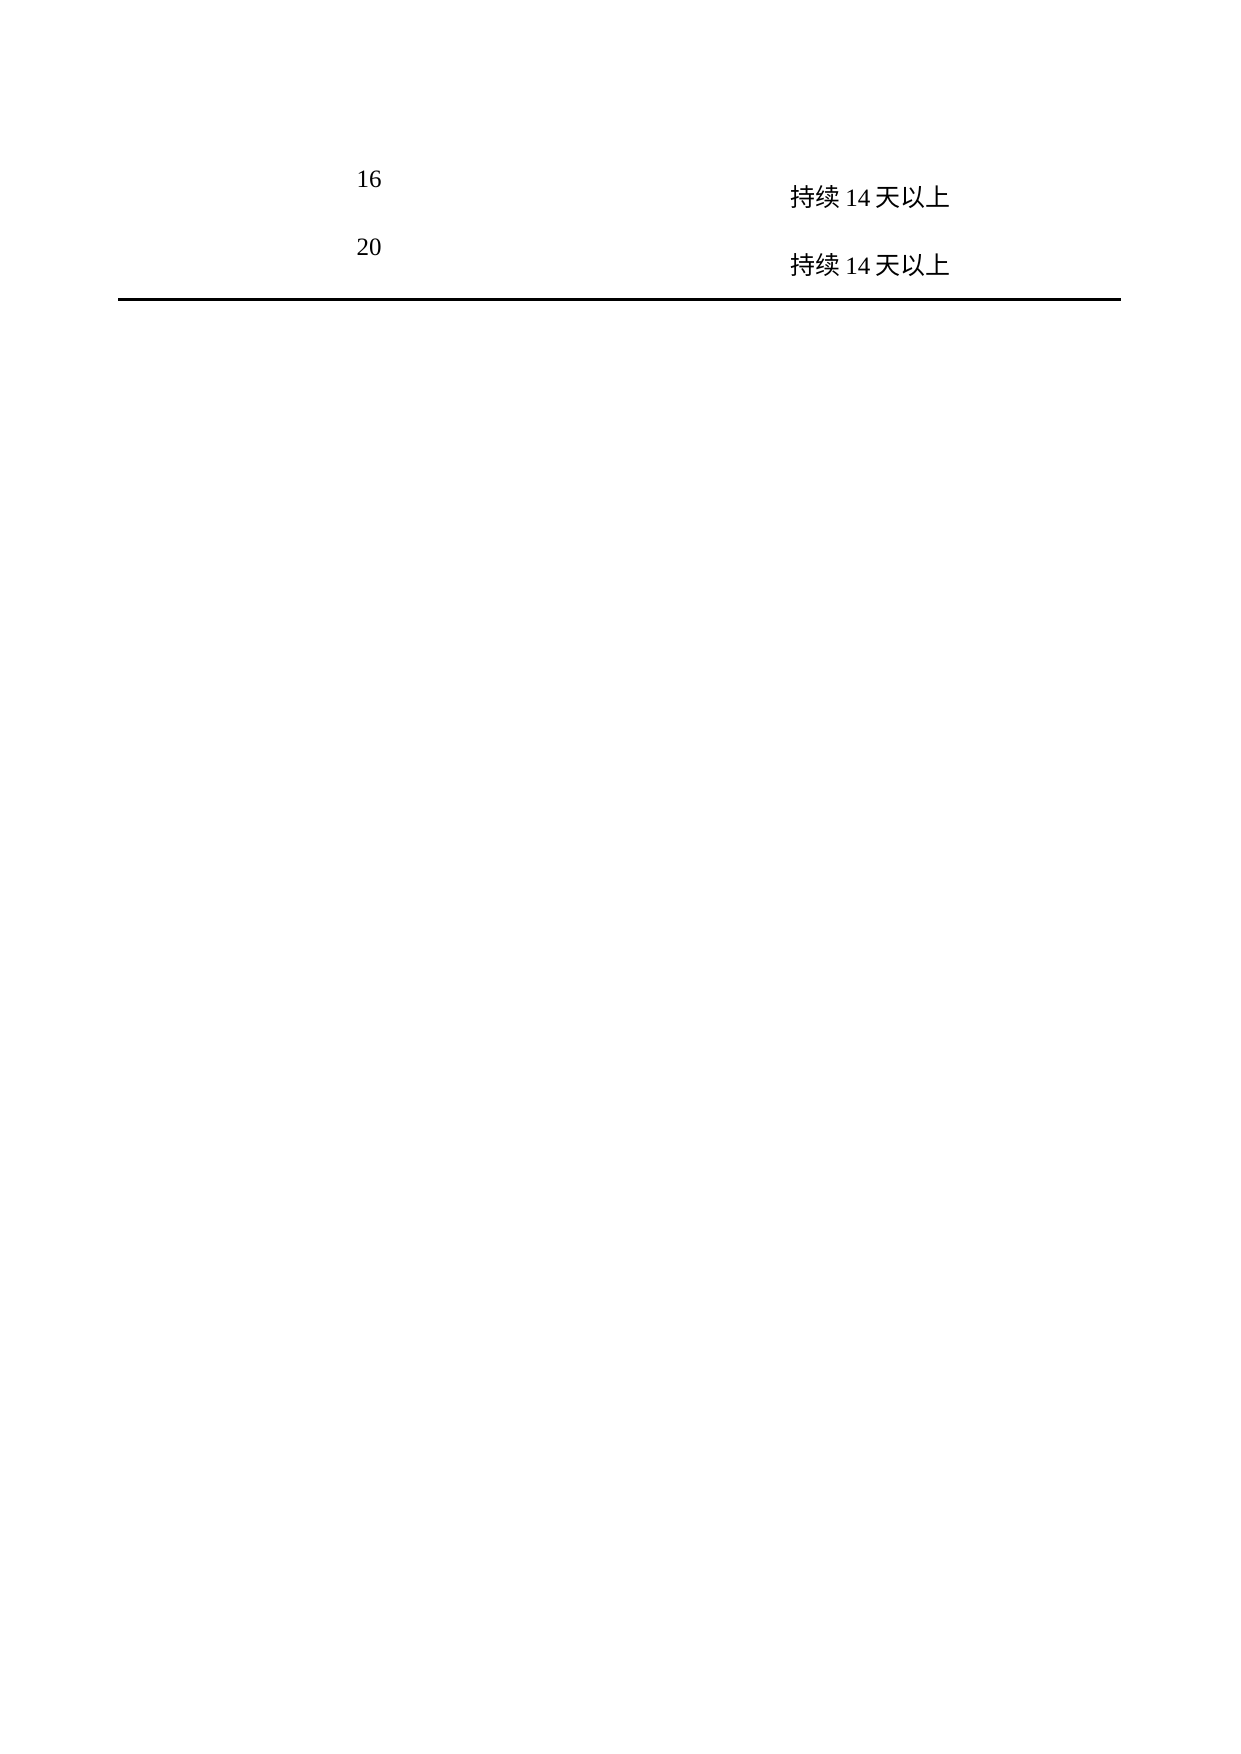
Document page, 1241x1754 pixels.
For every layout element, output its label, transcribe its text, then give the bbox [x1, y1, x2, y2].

table_cell 持续14天以上 [620, 230, 1121, 297]
table_cell 20 [118, 230, 619, 297]
table_cell 持续14天以上 [620, 162, 1121, 229]
table_cell 16 [118, 162, 619, 229]
